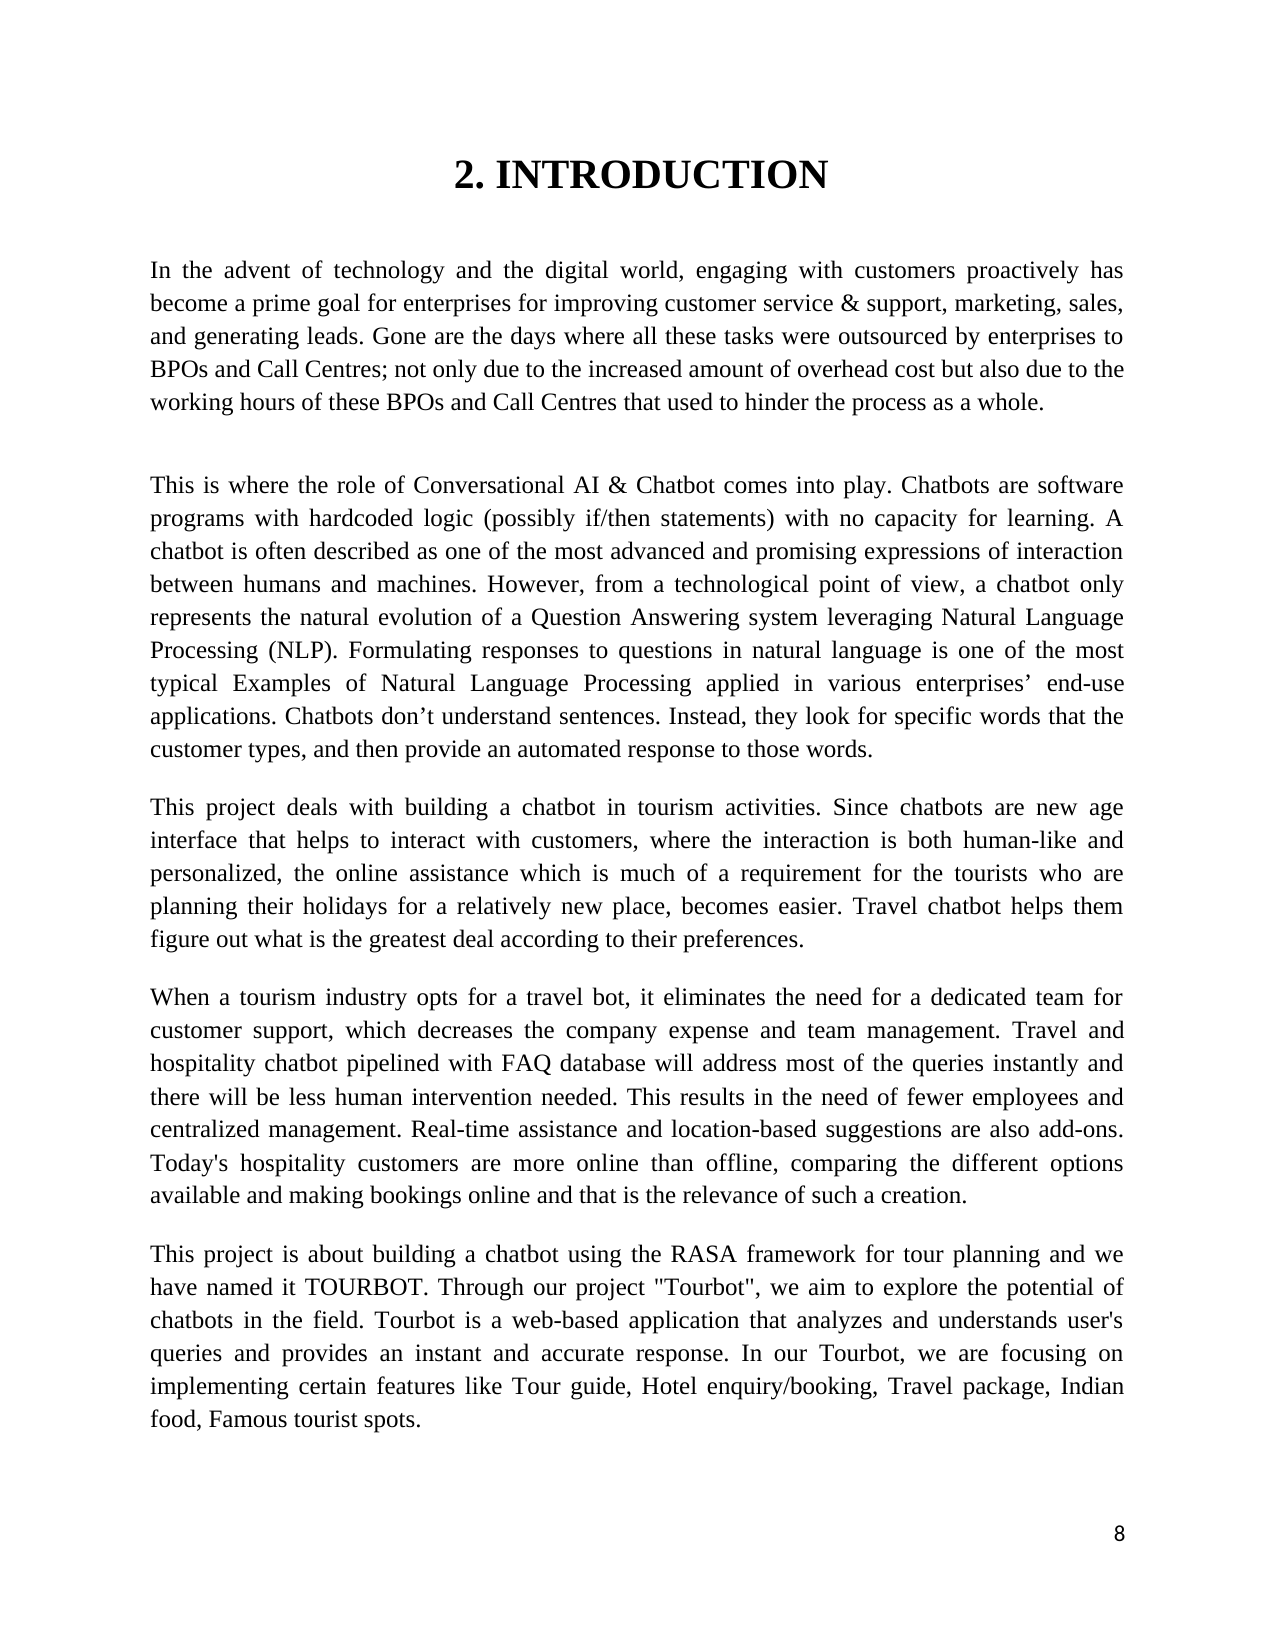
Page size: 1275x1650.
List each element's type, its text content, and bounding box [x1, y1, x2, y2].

text This project deals with building a chatbot in tourism activities. Since chatbots are new age interface that helps to interact with customers, where the interaction is both human-like and personalized, the online assistance which is much of a requirement for the tourists who are planning their holidays for a relatively new place, becomes easier. Travel chatbot helps them figure out what is the greatest deal according to their preferences. [150, 792, 1125, 953]
text In the advent of technology and the digital world, engaging with customers proactively has become a prime goal for enterprises for improving customer service & support, marketing, sales, and generating leads. Gone are the days where all these tasks were outsourced by enterprises to BPOs and Call Centres; not only due to the increased amount of overhead cost but also due to the working hours of these BPOs and Call Centres that used to hinder the process as a whole. [150, 255, 1125, 416]
text 2. INTRODUCTION [150, 150, 1125, 198]
text This project is about building a chatbot using the RASA framework for tour planning and we have named it TOURBOT. Through our project "Tourbot", we aim to explore the potential of chatbots in the field. Tourbot is a web-based application that analyzes and understands user's queries and provides an instant and accurate response. In our Tourbot, we are focusing on implementing certain features like Tour guide, Hotel enquiry/booking, Travel package, Indian food, Famous tourist spots. [150, 1239, 1125, 1432]
text When a tourism industry opts for a travel bot, it eliminates the need for a dedicated team for customer support, which decreases the company expense and team management. Travel and hospitality chatbot pipelined with FAQ database will address most of the queries instantly and there will be less human intervention needed. This results in the need of fewer employees and centralized management. Real-time assistance and location-based suggestions are also add-ons. Today's hospitality customers are more online than offline, comparing the different options available and making bookings online and that is the relevance of such a creation. [150, 982, 1125, 1209]
text This is where the role of Conversational AI & Chatbot comes into play. Chatbots are software programs with hardcoded logic (possibly if/then statements) with no capacity for learning. A chatbot is often described as one of the most advanced and promising expressions of interaction between humans and machines. However, from a technological point of view, a chatbot only represents the natural evolution of a Question Answering system leveraging Natural Language Processing (NLP). Formulating responses to questions in natural language is one of the most typical Examples of Natural Language Processing applied in various enterprises’ end-use applications. Chatbots don’t understand sentences. Instead, they look for specific words that the customer types, and then provide an automated response to those words. [150, 470, 1125, 763]
